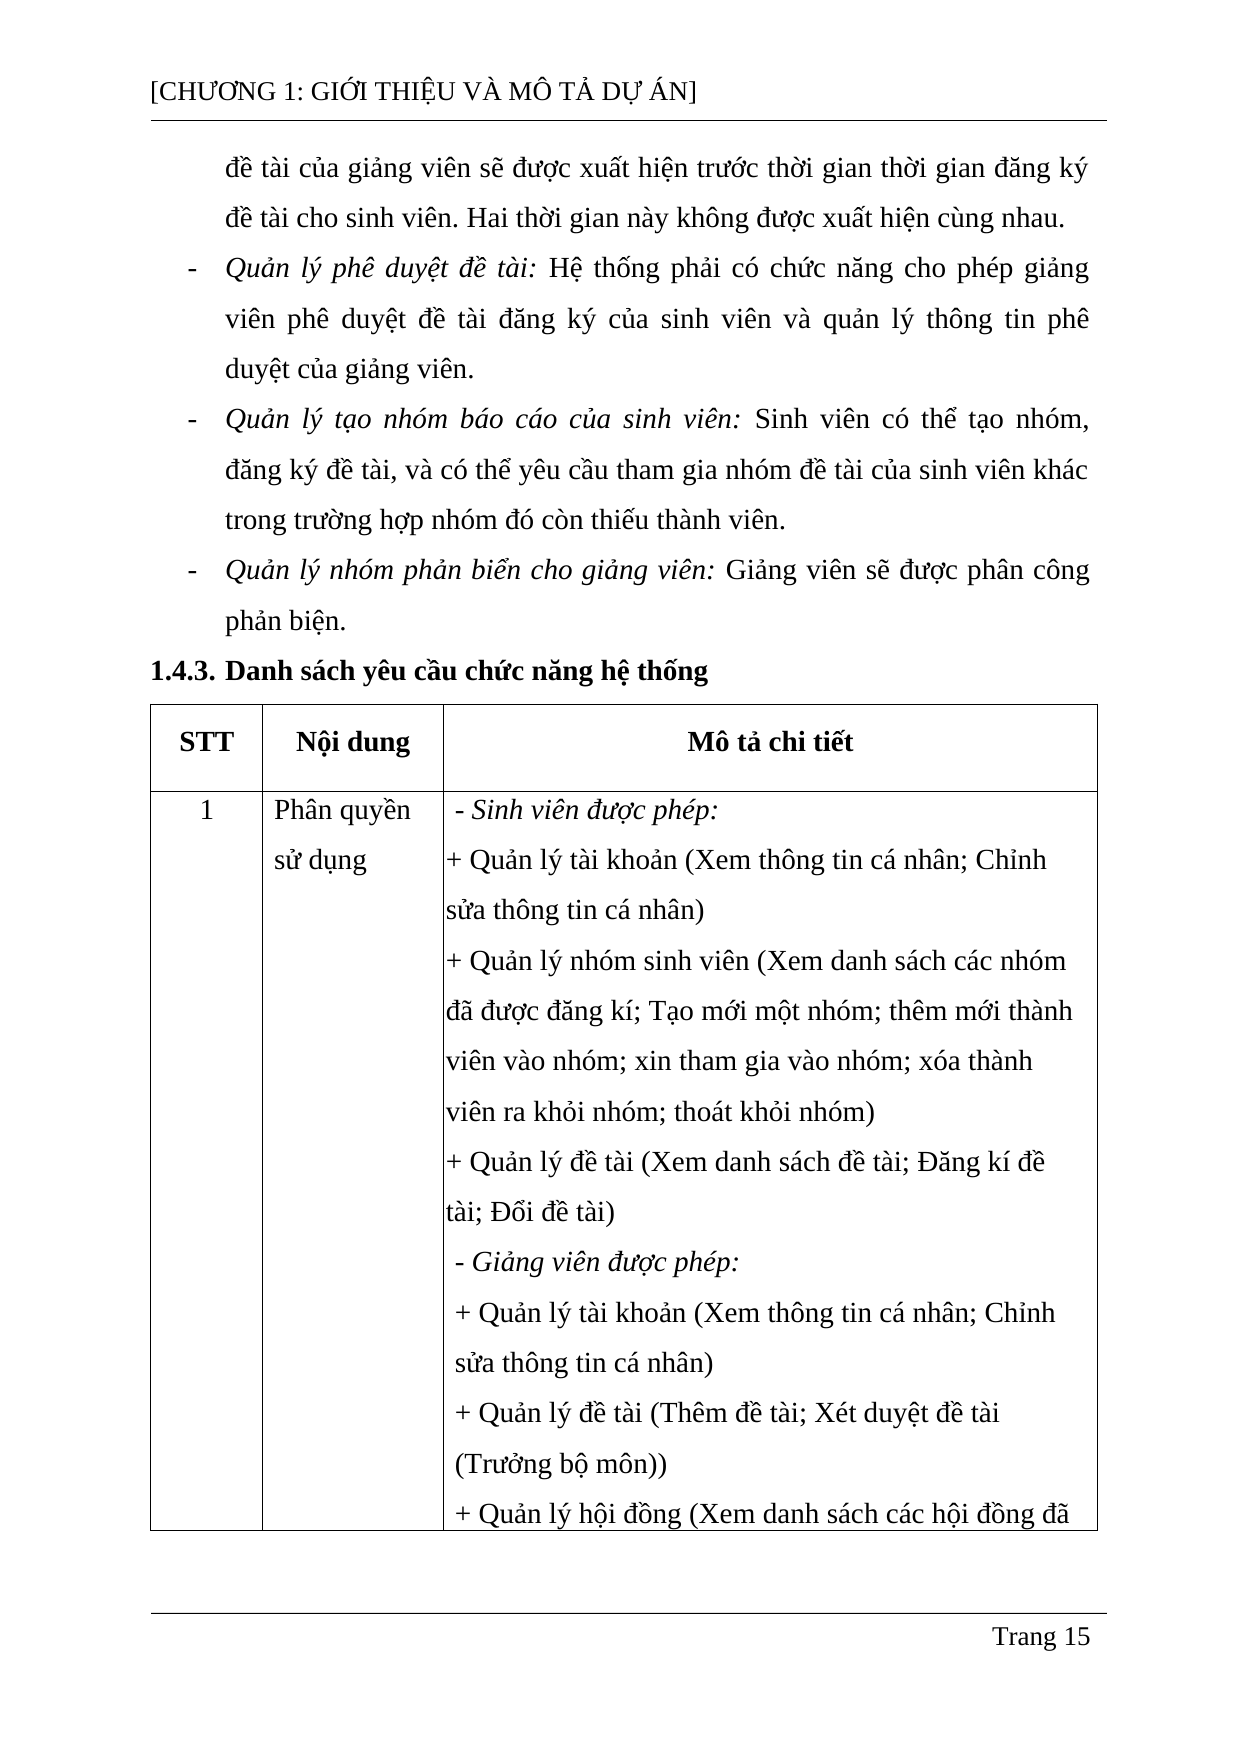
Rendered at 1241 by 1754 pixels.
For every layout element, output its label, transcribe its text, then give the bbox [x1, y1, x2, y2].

table_header Mô tả chi tiết [444, 705, 1097, 791]
subtitle Danh sách yêu cầu chức năng hệ thống [150, 653, 1090, 687]
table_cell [444, 792, 1097, 1530]
list Quản lý tạo nhóm báo cáo của sinh viên: Sinh viên có thể tạo nhóm, đăng ký đề tài, và có thể yêu cầu tham gia nhóm đề tài của sinh viên khác trong trường hợp nhóm đó còn thiếu thành viên. [187, 402, 1090, 536]
list Quản lý phê duyệt đề tài: Hệ thống phải có chức năng cho phép giảng viên phê duyệt đề tài đăng ký của sinh viên và quản lý thông tin phê duyệt của giảng viên. [187, 251, 1090, 385]
table_header STT [151, 705, 262, 791]
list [187, 150, 1090, 234]
table_cell 1 [151, 792, 262, 1530]
table_cell Phân quyền sử dụng [263, 792, 443, 1530]
list Quản lý nhóm phản biển cho giảng viên: Giảng viên sẽ được phân công phản biện. [187, 552, 1090, 636]
table_header Nội dung [263, 705, 443, 791]
